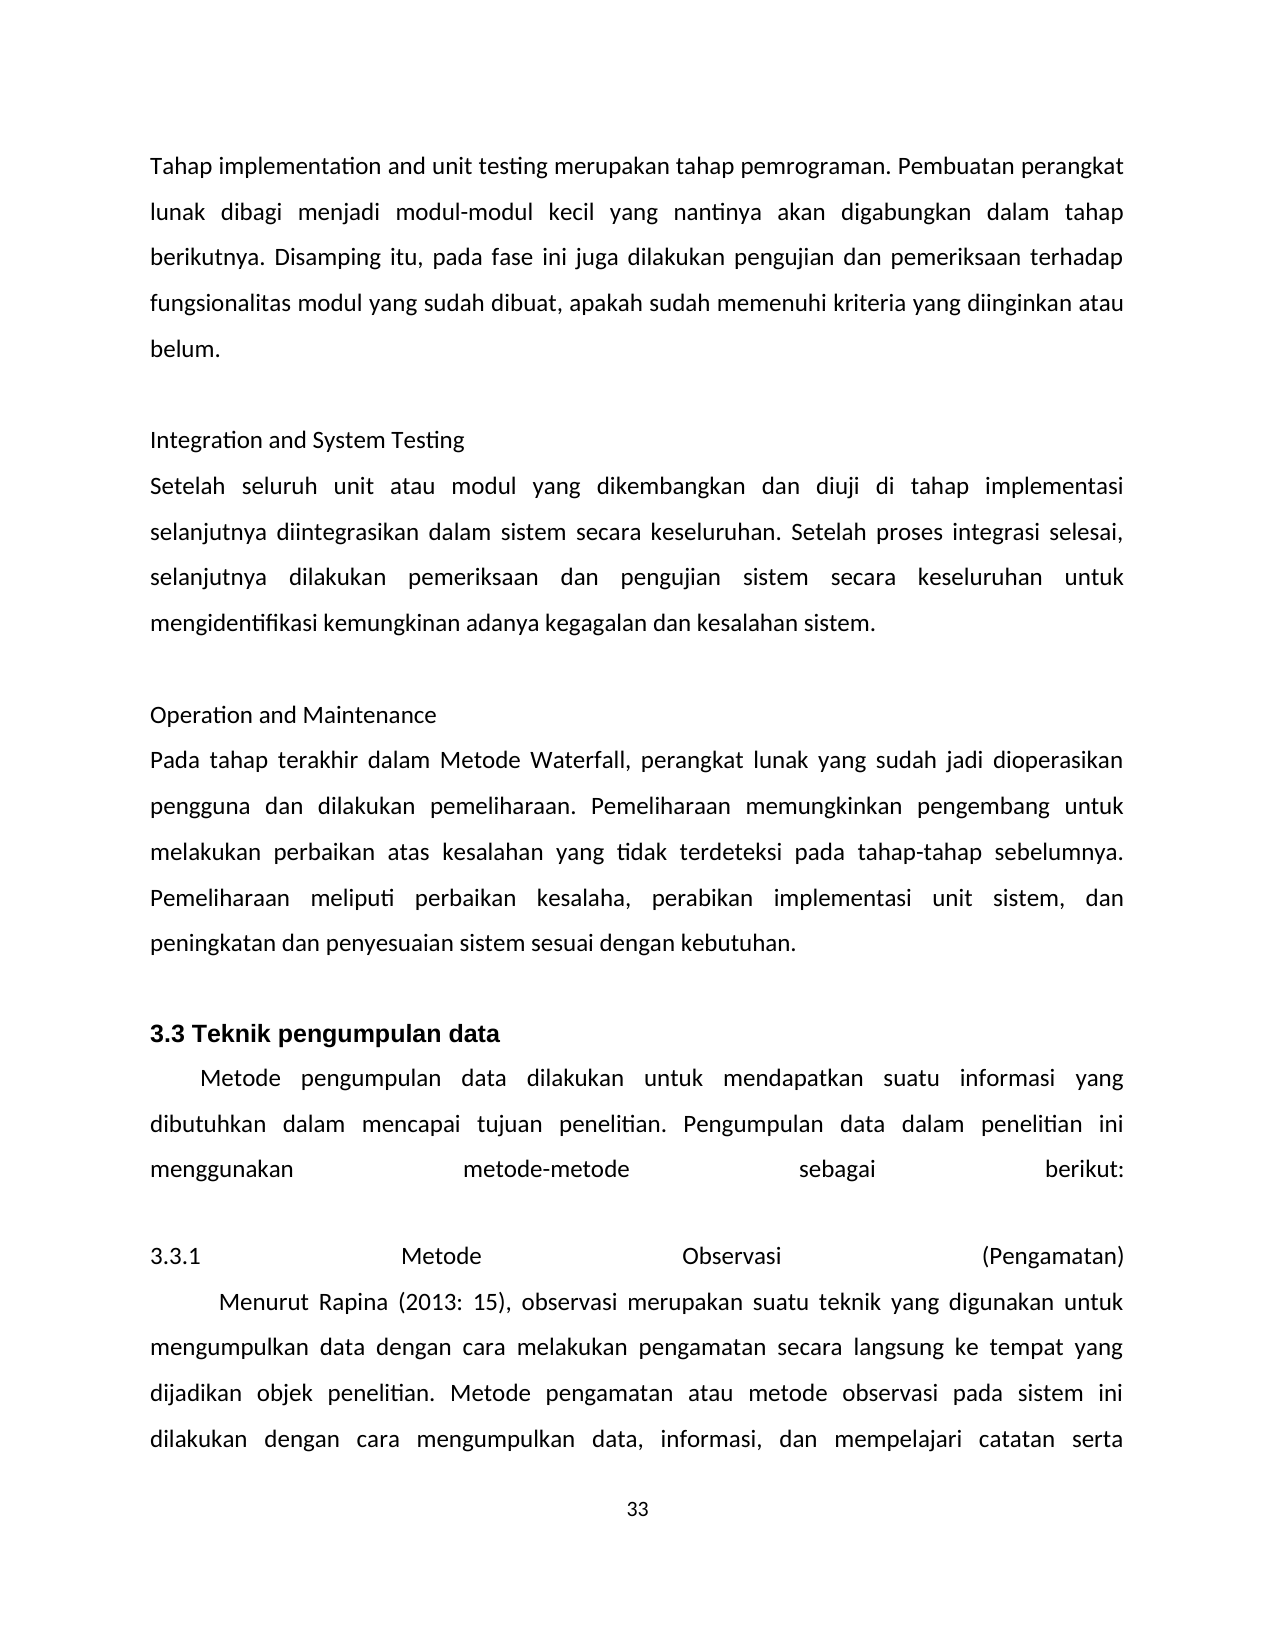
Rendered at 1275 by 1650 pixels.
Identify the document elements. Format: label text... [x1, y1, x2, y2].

text Tahap implementation and unit testing merupakan tahap pemrograman. Pembuatan perangkat lunak dibagi menjadi modul-modul kecil yang nantinya akan digabungkan dalam tahap berikutnya. Disamping itu, pada fase ini juga dilakukan pengujian dan pemeriksaan terhadap fungsionalitas modul yang sudah dibuat, apakah sudah memenuhi kriteria yang diinginkan atau belum. [150, 150, 1125, 363]
text Setelah seluruh unit atau modul yang dikembangkan dan diuji di tahap implementasi selanjutnya diintegrasikan dalam sistem secara keseluruhan. Setelah proses integrasi selesai, selanjutnya dilakukan pemeriksaan dan pengujian sistem secara keseluruhan untuk mengidentifikasi kemungkinan adanya kegagalan dan kesalahan sistem. [150, 470, 1125, 638]
text 3.3 Teknik pengumpulan data [150, 1019, 1125, 1048]
text Metode pengumpulan data dilakukan untuk mendapatkan suatu informasi yang dibutuhkan dalam mencapai tujuan penelitian. Pengumpulan data dalam penelitian ini menggunakan metode-metode sebagai berikut: [150, 1062, 1125, 1226]
text Integration and System Testing [150, 424, 1125, 455]
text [150, 1240, 1125, 1453]
text Operation and Maintenance [150, 699, 1125, 729]
text Pada tahap terakhir dalam Metode Waterfall, perangkat lunak yang sudah jadi dioperasikan pengguna dan dilakukan pemeliharaan. Pemeliharaan memungkinkan pengembang untuk melakukan perbaikan atas kesalahan yang tidak terdeteksi pada tahap-tahap sebelumnya. Pemeliharaan meliputi perbaikan kesalaha, perabikan implementasi unit sistem, dan peningkatan dan penyesuaian sistem sesuai dengan kebutuhan. [150, 744, 1125, 958]
